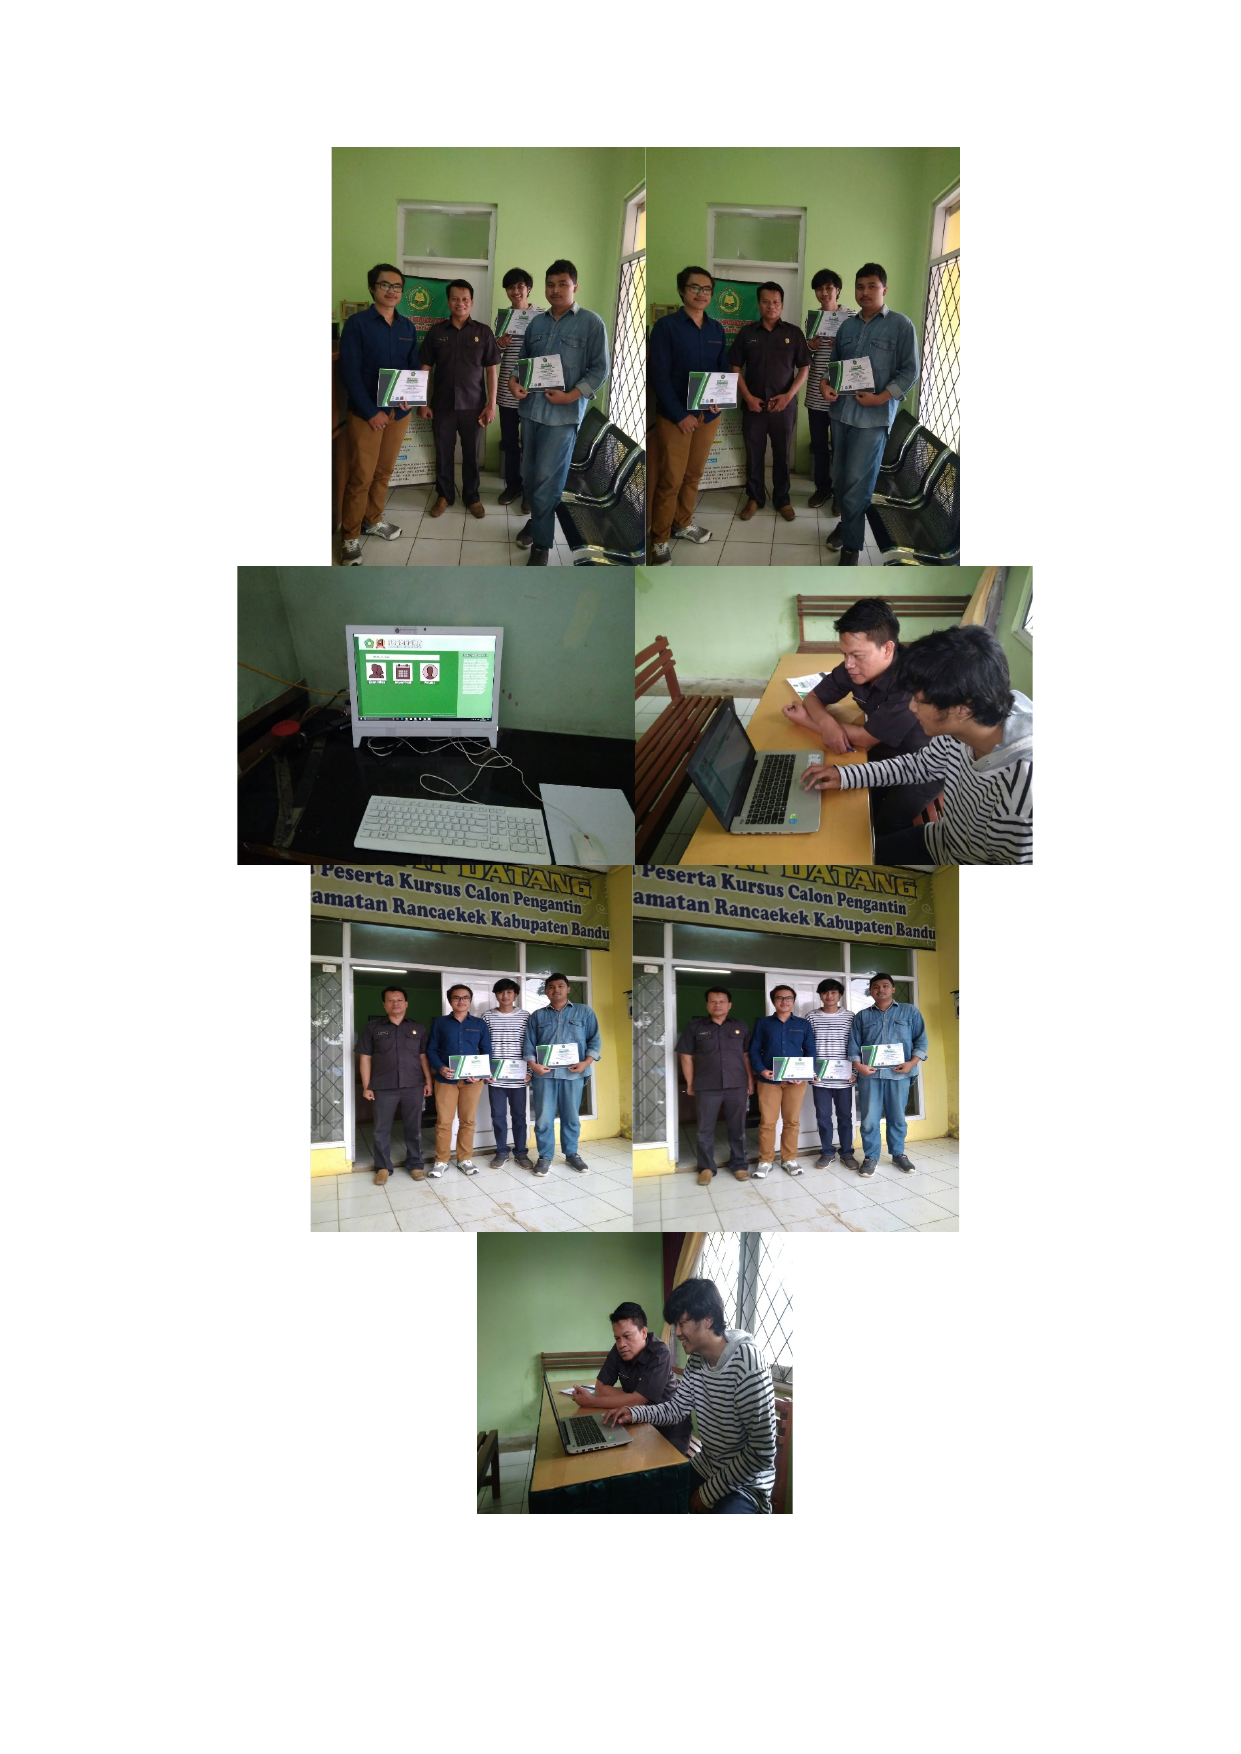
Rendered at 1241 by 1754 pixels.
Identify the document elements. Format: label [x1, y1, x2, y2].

picture [237, 147, 1033, 1514]
